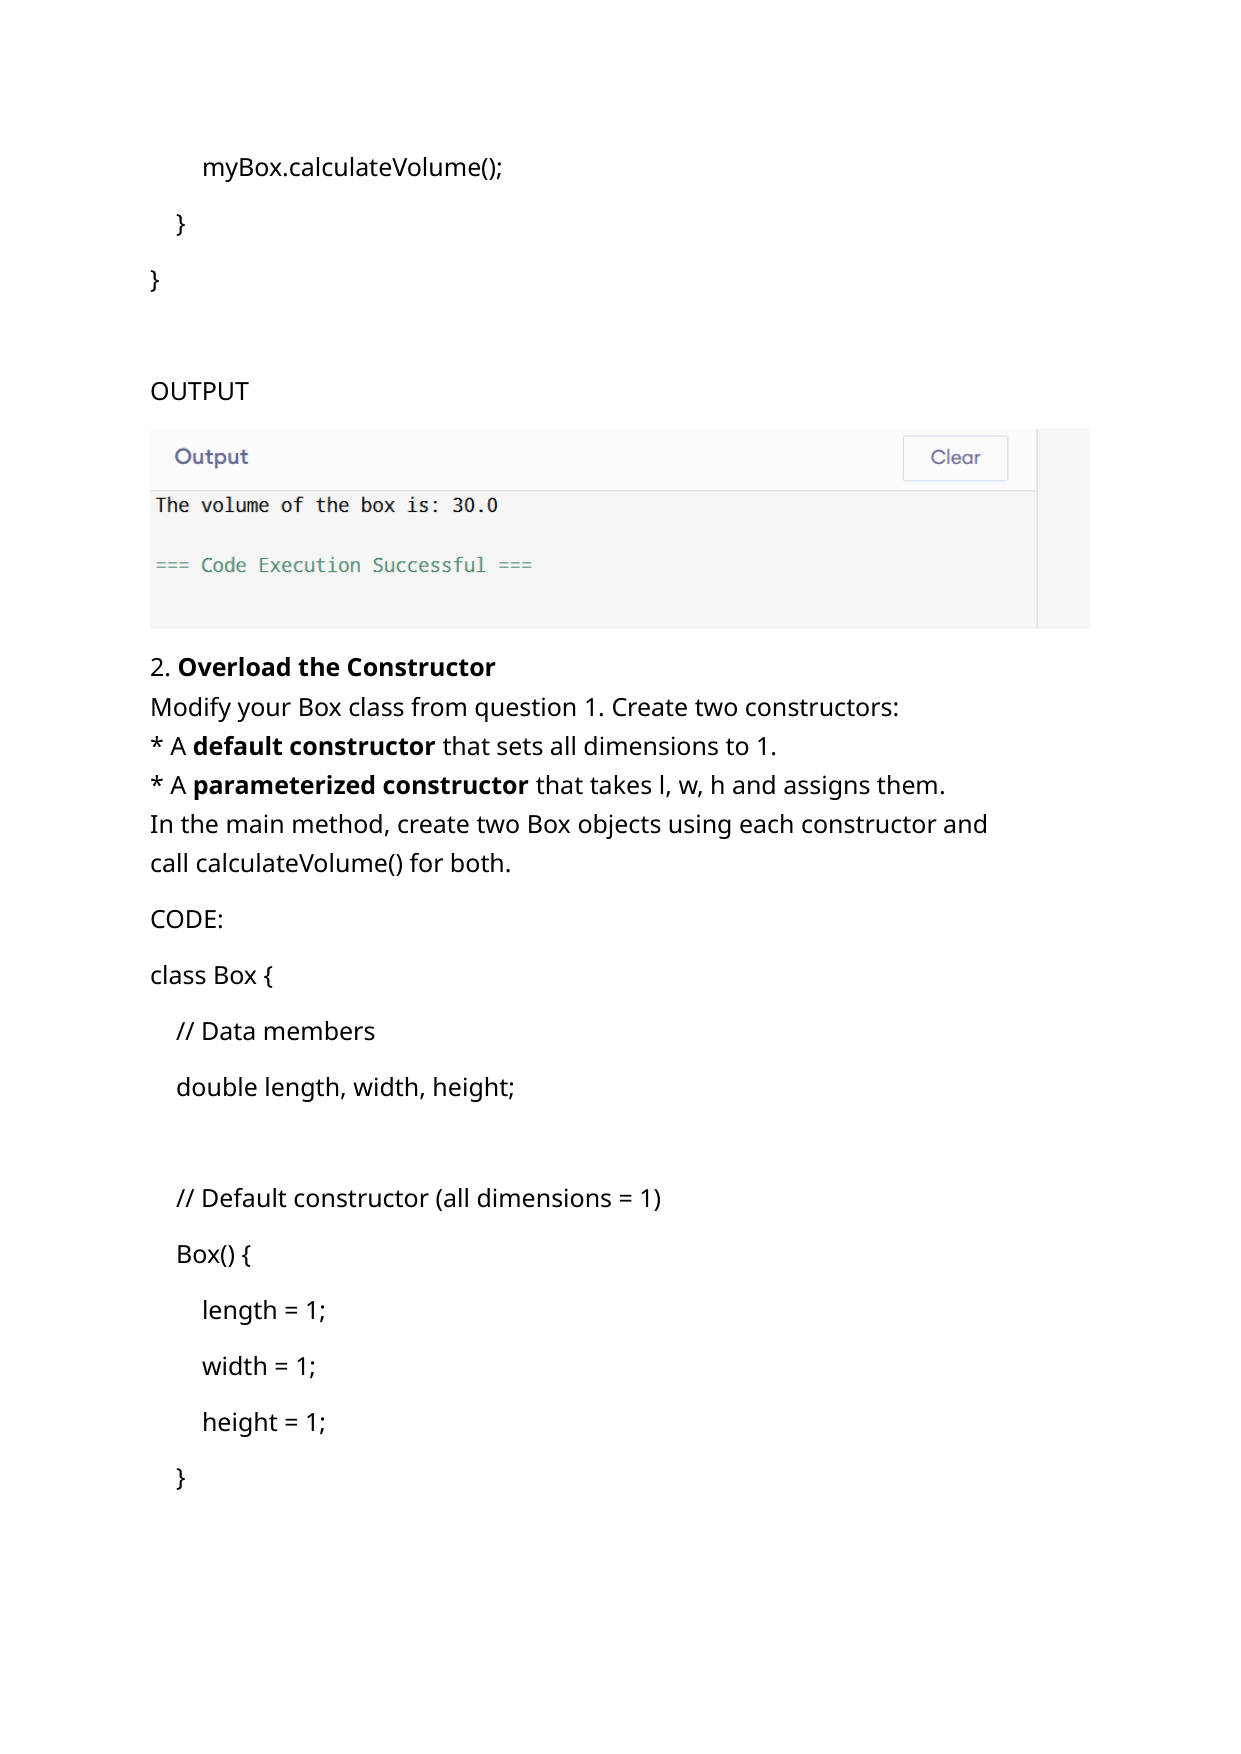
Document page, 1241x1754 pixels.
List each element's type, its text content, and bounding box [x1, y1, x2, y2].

list Box() { [150, 1237, 1090, 1271]
list double length, width, height; [150, 1069, 1090, 1103]
list } [150, 1460, 1090, 1494]
list Overload the Constructor Modify your Box class from question 1. Create two constructors: * A default constructor that sets all dimensions to 1. * A parameterized constructor that takes l, w, h and assigns them. In the main method, create two Box objects using each constructor and call calculateVolume() for both. [150, 650, 1090, 880]
list width = 1; [150, 1348, 1090, 1382]
list class Box { [150, 957, 1090, 992]
list } [150, 262, 1090, 296]
picture [150, 429, 1090, 629]
list } [150, 206, 1090, 240]
list length = 1; [150, 1292, 1090, 1327]
list OUTPUT [150, 373, 1090, 407]
list height = 1; [150, 1404, 1090, 1438]
list CODE: [150, 902, 1090, 936]
list myBox.calculateVolume(); [150, 150, 1090, 184]
list // Default constructor (all dimensions = 1) [150, 1181, 1090, 1215]
list // Data members [150, 1013, 1090, 1047]
